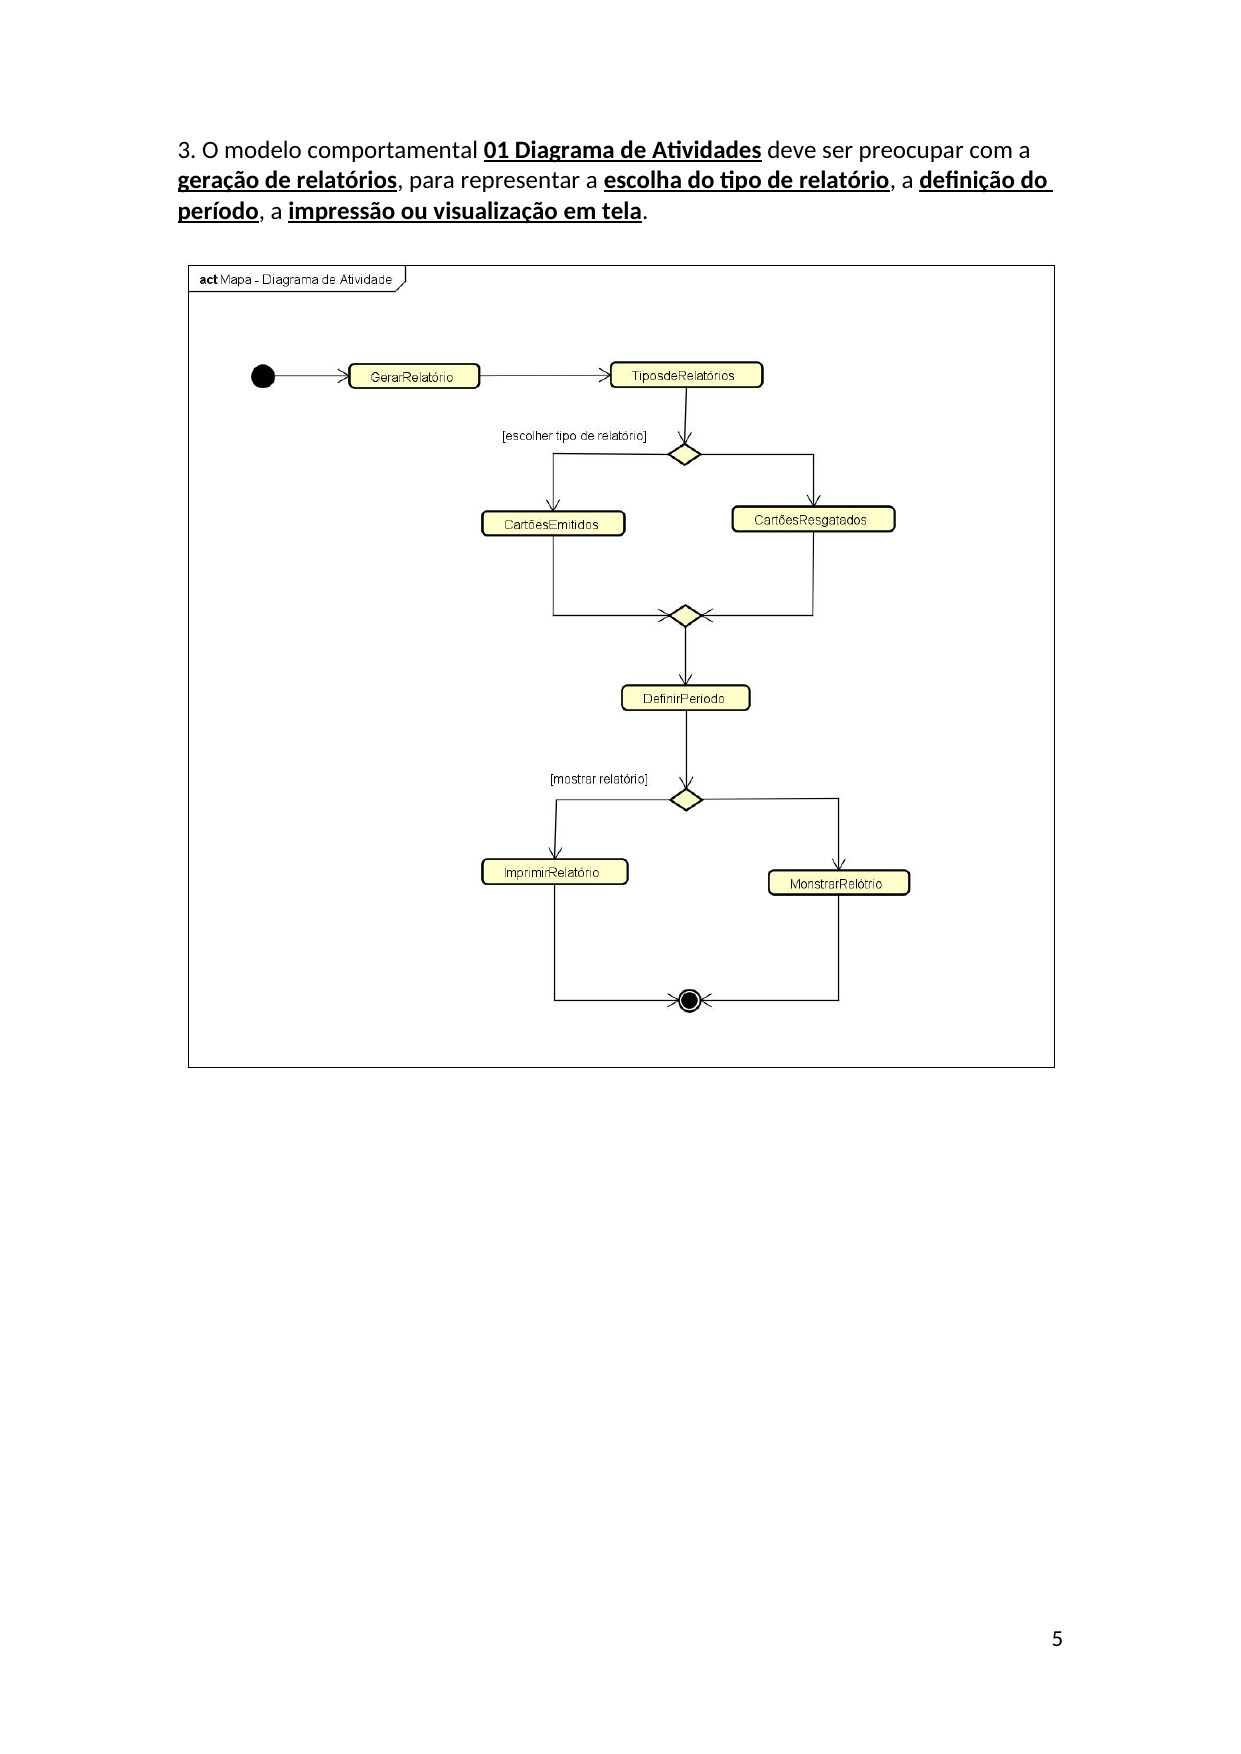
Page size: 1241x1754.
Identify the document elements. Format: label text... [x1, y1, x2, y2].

picture [177, 254, 1063, 1078]
text 3. O modelo comportamental 01 Diagrama de Atividades deve ser preocupar com a geração de relatórios, para representar a escolha do tipo de relatório, a definição do período, a impressão ou visualização em tela. [177, 103, 1063, 226]
